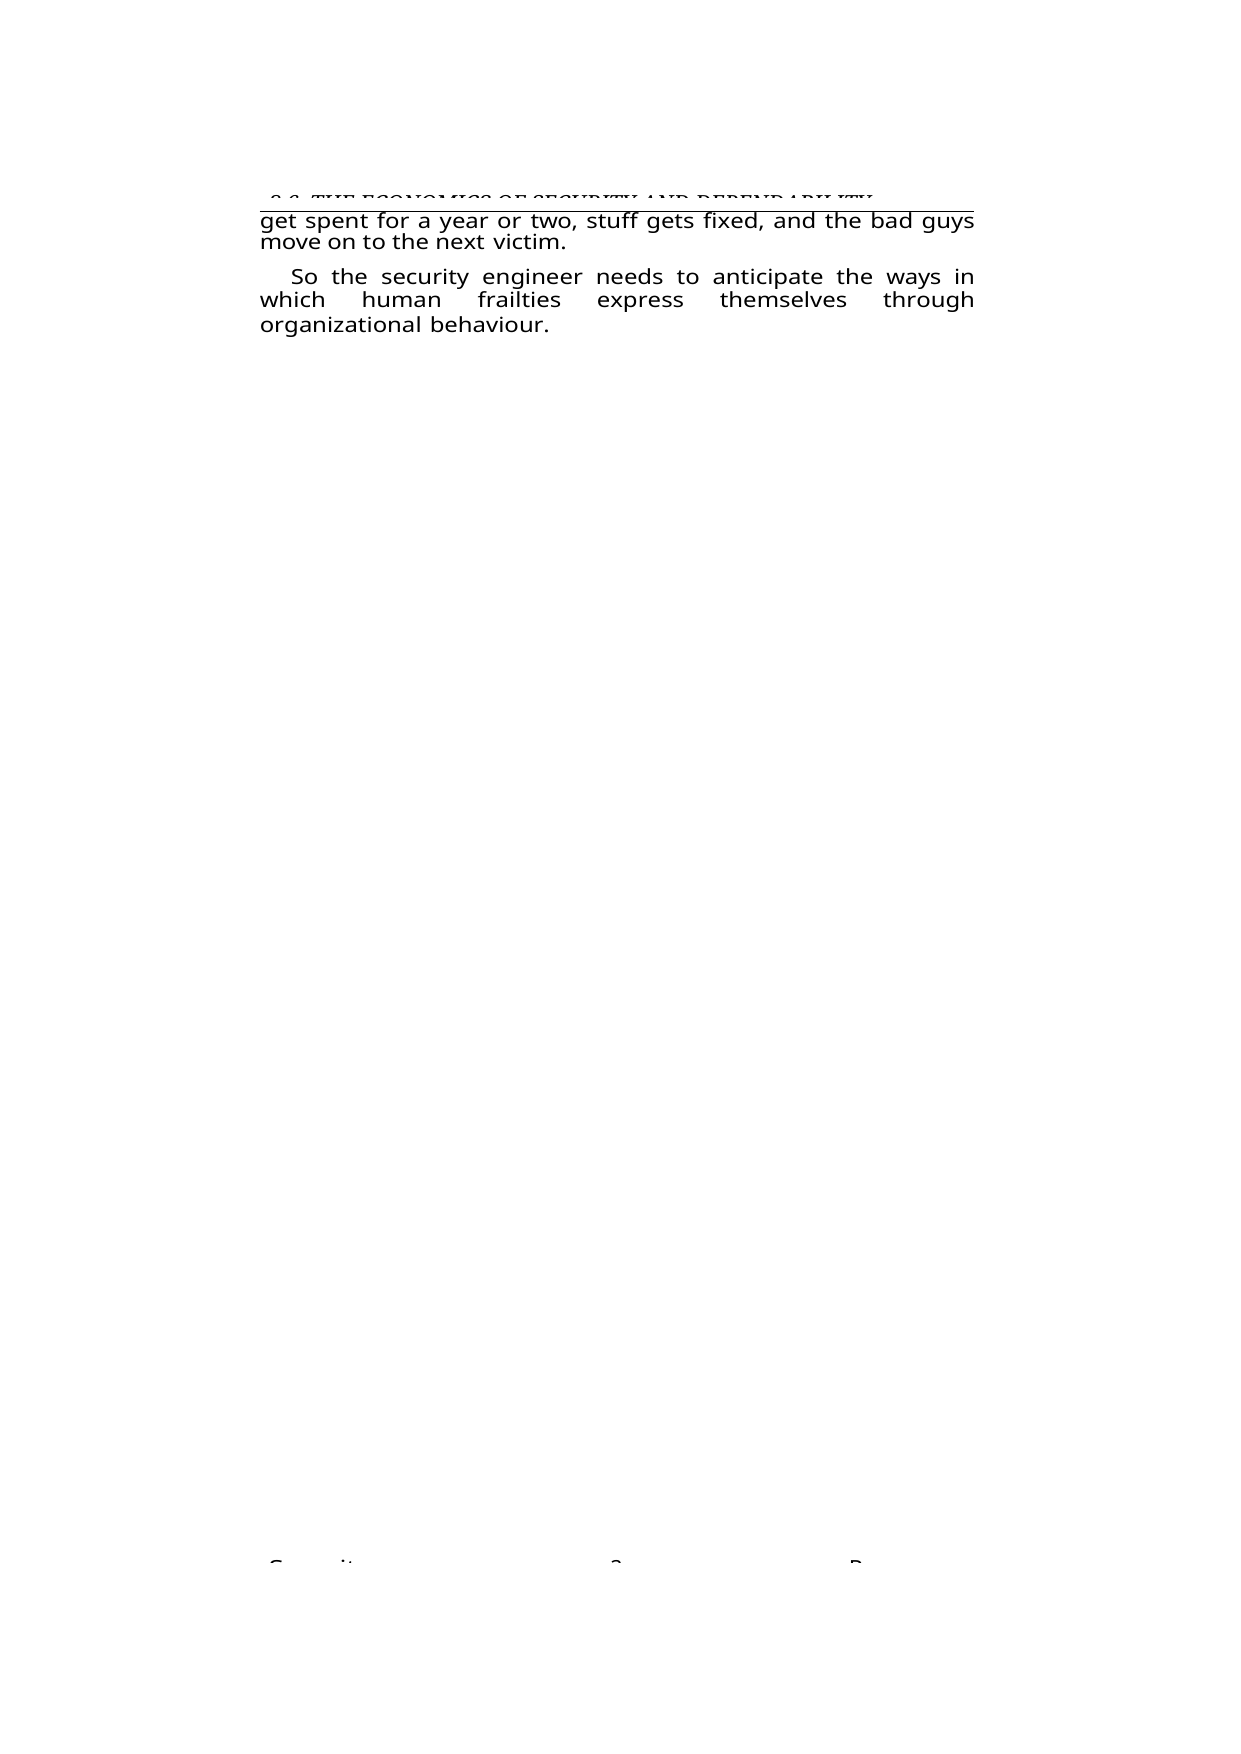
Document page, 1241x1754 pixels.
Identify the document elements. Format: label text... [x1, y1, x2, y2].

text So the security engineer needs to anticipate the ways in which human frailties express themselves through organizational behaviour. [259, 265, 975, 338]
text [259, 210, 975, 256]
